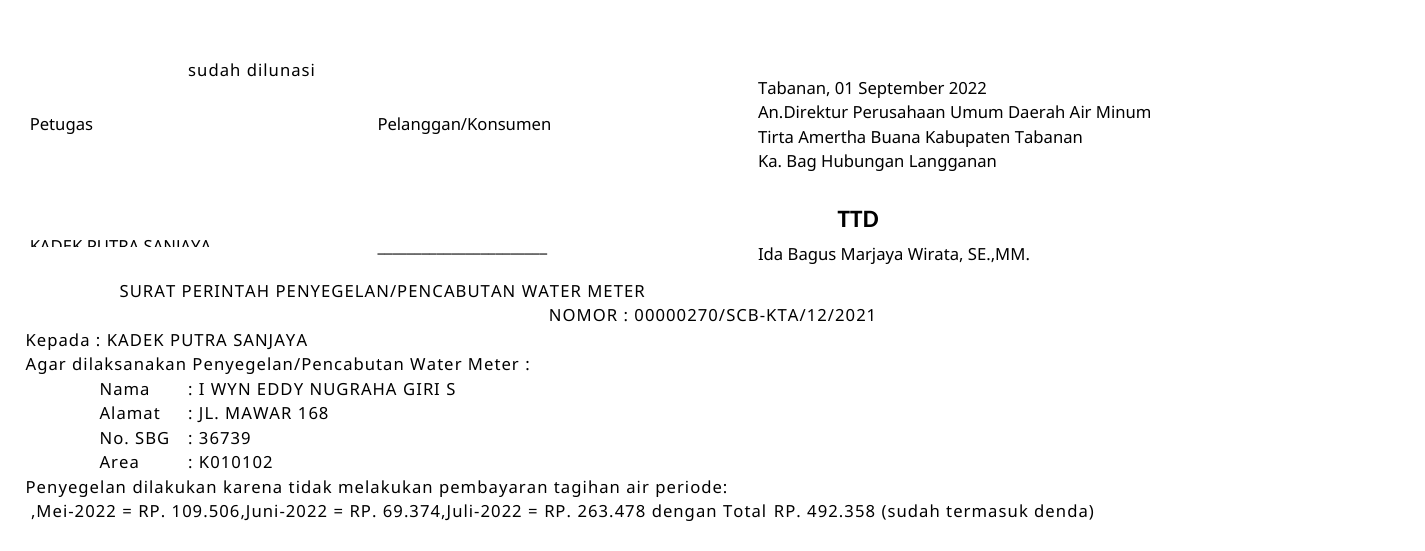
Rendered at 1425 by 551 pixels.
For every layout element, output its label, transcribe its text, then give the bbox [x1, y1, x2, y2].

text Agar dilaksanakan Penyegelan/Pencabutan Water Meter : [25, 353, 1399, 376]
text Nama : I WYN EDDY NUGRAHA GIRI S [25, 377, 1399, 400]
text ,Mei-2022 = RP. 109.506,Juni-2022 = RP. 69.374,Juli-2022 = RP. 263.478 dengan Total RP. 492.358 (sudah termasuk denda) [25, 500, 1399, 522]
text Alamat : JL. MAWAR 168 [25, 402, 1399, 424]
text SURAT PERINTAH PENYEGELAN/PENCABUTAN WATER METER [25, 279, 1399, 302]
text Area : K010102 [25, 451, 1399, 473]
text Kepada : KADEK PUTRA SANJAYA [25, 328, 1399, 351]
text Penyegelan dilakukan karena tidak melakukan pembayaran tagihan air periode: [25, 475, 1399, 498]
text sudah dilunasi [25, 59, 1399, 82]
text NOMOR : 00000270/SCB-KTA/12/2021 [25, 304, 1399, 327]
text No. SBG : 36739 [25, 426, 1399, 449]
